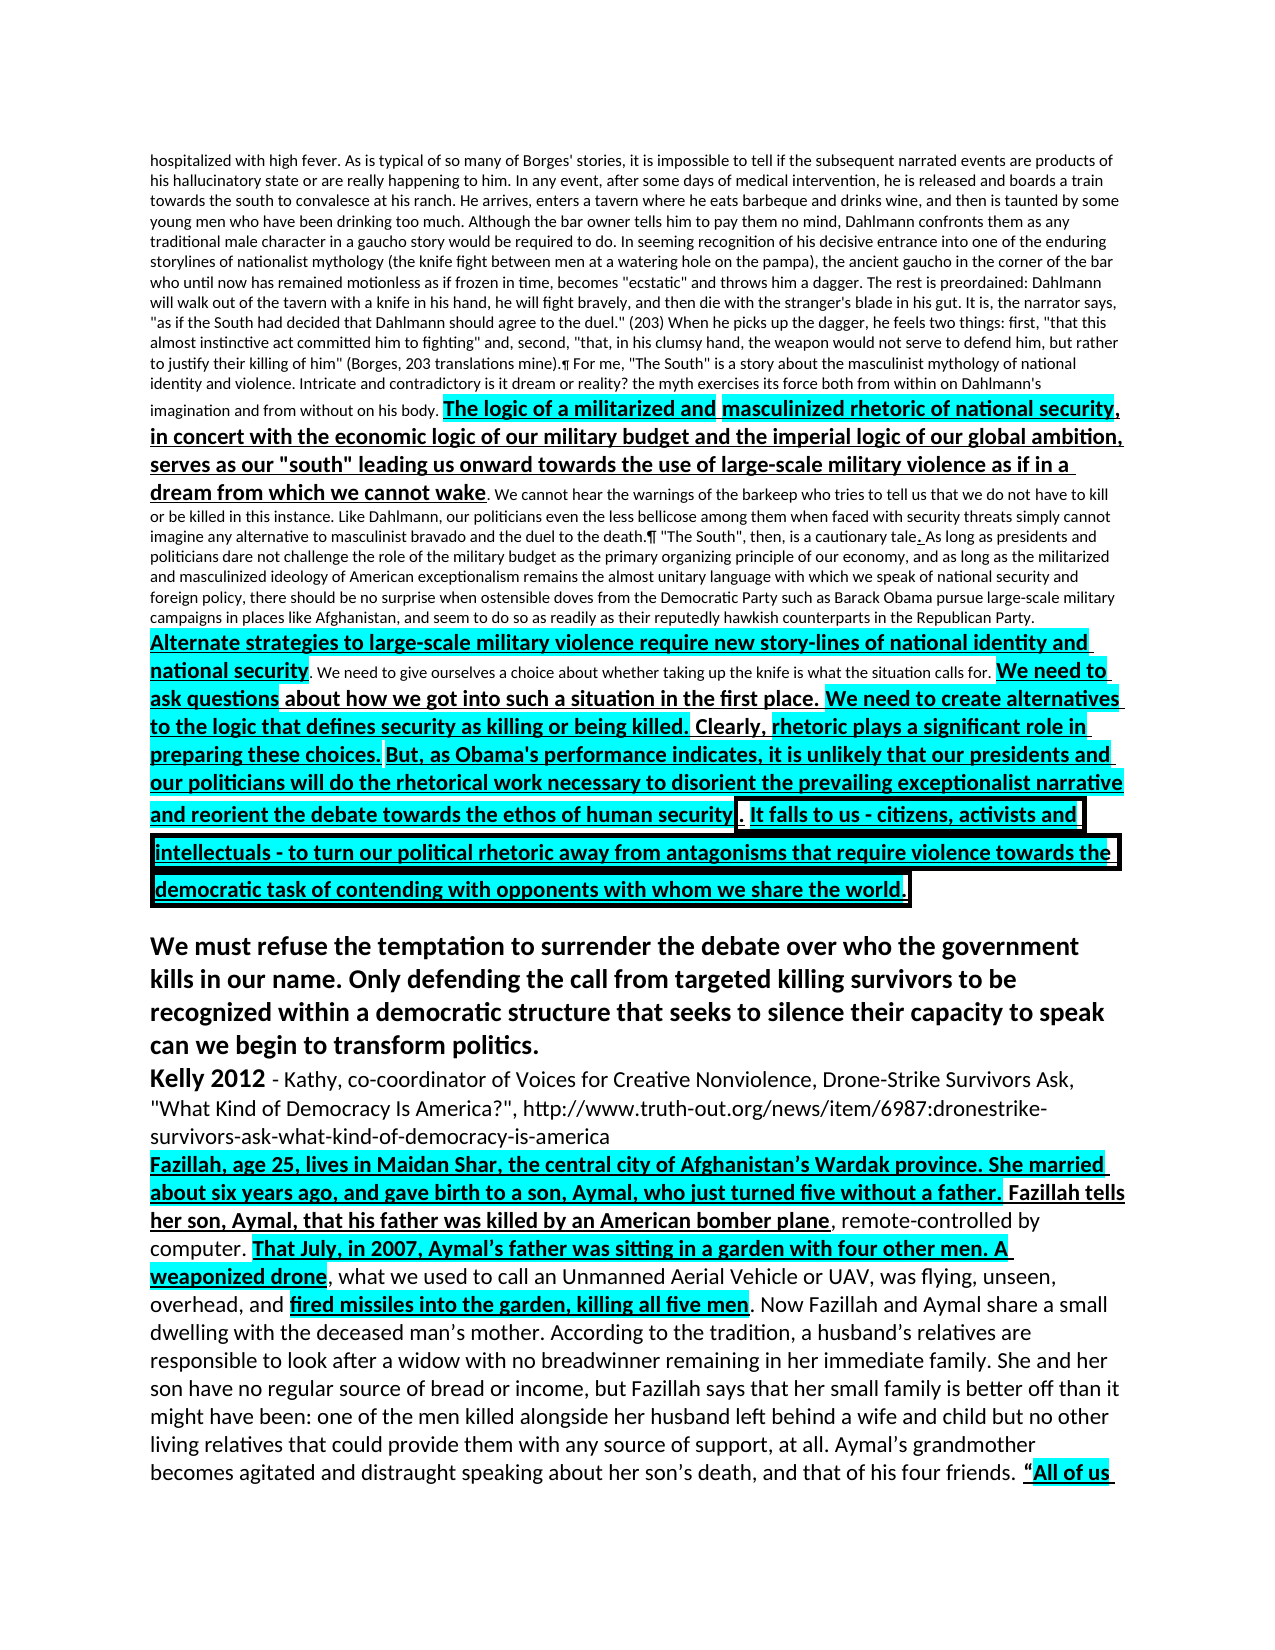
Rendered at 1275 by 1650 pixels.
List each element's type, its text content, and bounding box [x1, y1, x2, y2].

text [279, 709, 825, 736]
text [150, 1204, 1125, 1486]
subtitle We must refuse the temptation to surrender the debate over who the government kills in our name. Only defending the call from targeted killing survivors to be recognized within a democratic structure that seeks to silence their capacity to speak can we begin to transform politics. [150, 929, 1125, 1061]
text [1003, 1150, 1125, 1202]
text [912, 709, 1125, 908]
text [150, 150, 1125, 708]
text Kelly 2012 - Kathy, co-coordinator of Voices for Creative Nonviolence, Drone-Strike Survivors Ask, "What Kind of Democracy Is America?", http://www.truth-out.org/news/item/6987:dronestrike-survivors-ask-what-kind-of-democracy-is-america [150, 1061, 1125, 1150]
